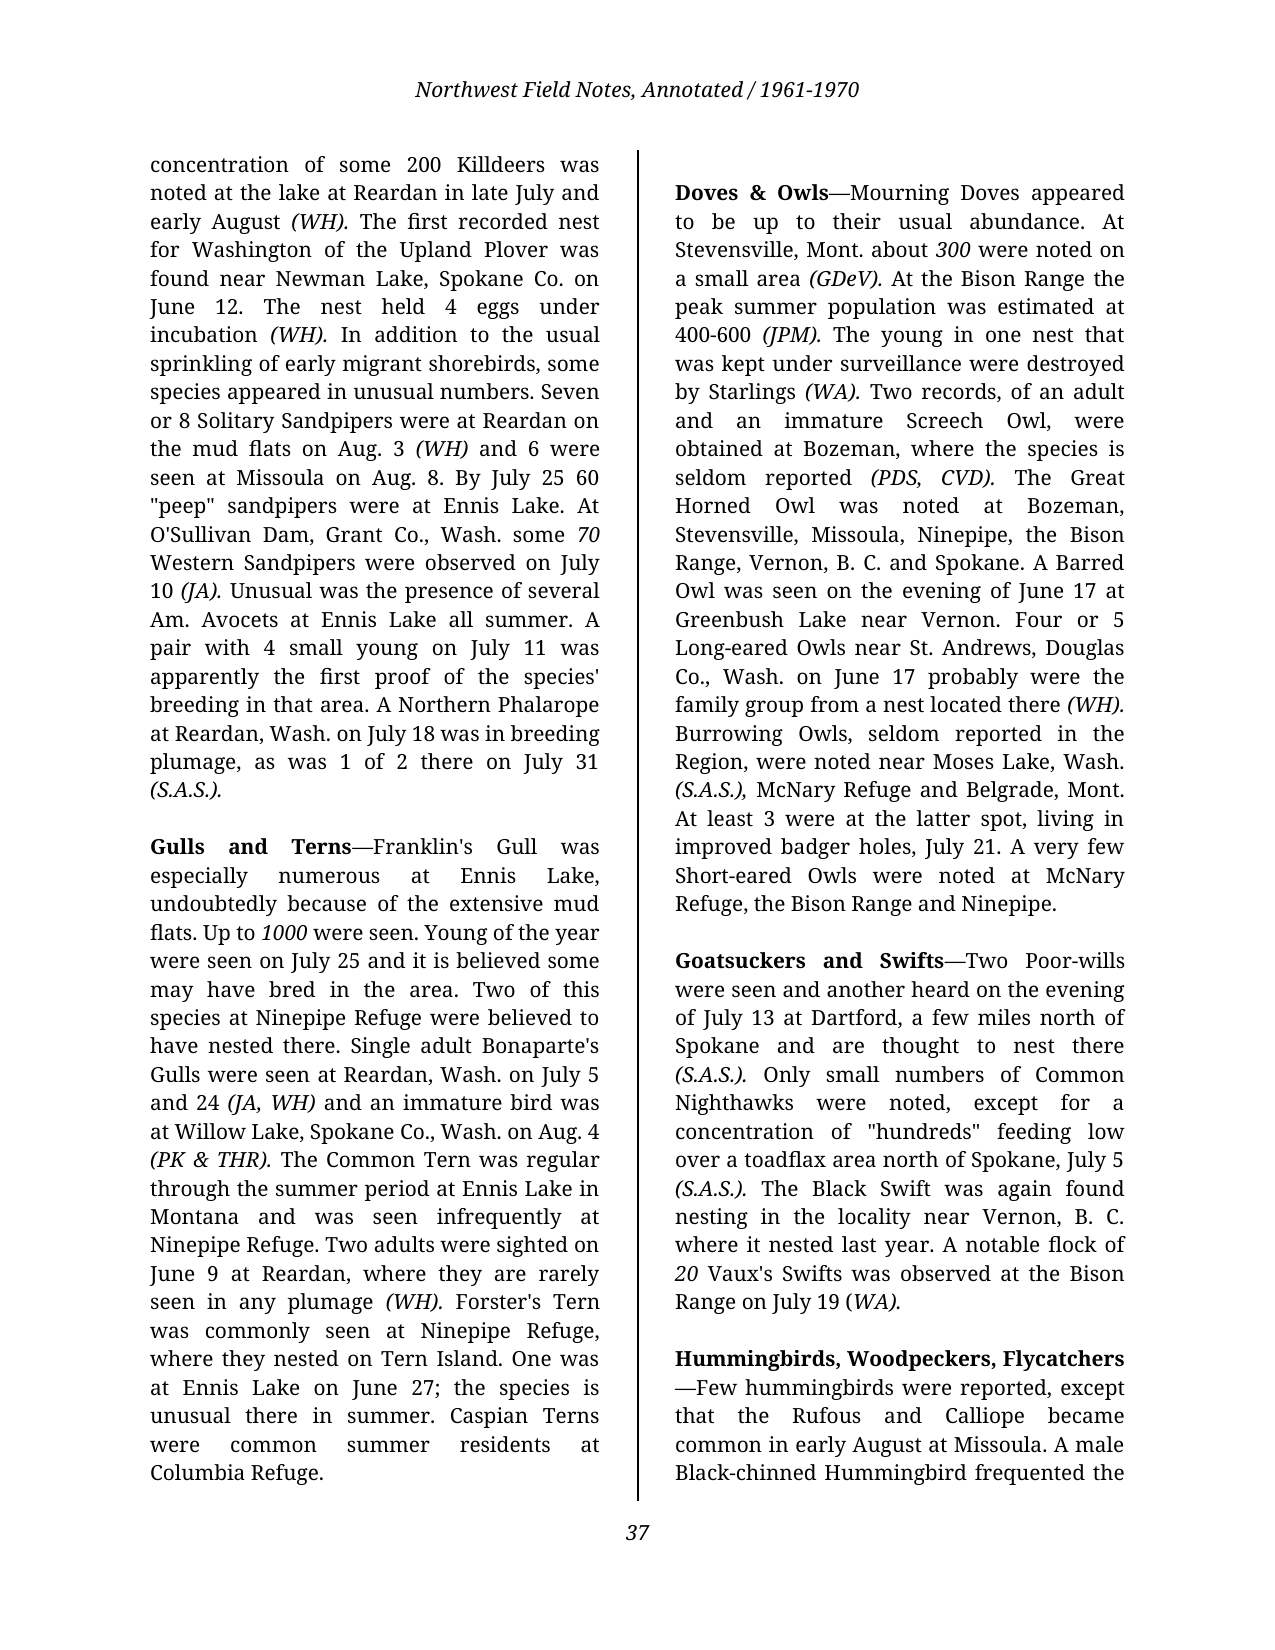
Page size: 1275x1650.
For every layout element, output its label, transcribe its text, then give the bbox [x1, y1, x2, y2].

text Goatsuckers and Swifts—Two Poor-wills were seen and another heard on the evening of July 13 at Dartford, a few miles north of Spokane and are thought to nest there (S.A.S.). Only small numbers of Common Nighthawks were noted, except for a concentration of "hundreds" feeding low over a toadflax area north of Spokane, July 5 (S.A.S.). The Black Swift was again found nesting in the locality near Vernon, B. C. where it nested last year. A notable flock of 20 Vaux's Swifts was observed at the Bison Range on July 19 (WA). [675, 946, 1125, 1316]
text Doves & Owls—Mourning Doves appeared to be up to their usual abundance. At Stevensville, Mont. about 300 were noted on a small area (GDeV). At the Bison Range the peak summer population was estimated at 400-600 (JPM). The young in one nest that was kept under surveillance were destroyed by Starlings (WA). Two records, of an adult and an immature Screech Owl, were obtained at Bozeman, where the species is seldom reported (PDS, CVD). The Great Horned Owl was noted at Bozeman, Stevensville, Missoula, Ninepipe, the Bison Range, Vernon, B. C. and Spokane. A Barred Owl was seen on the evening of June 17 at Greenbush Lake near Vernon. Four or 5 Long-eared Owls near St. Andrews, Douglas Co., Wash. on June 17 probably were the family group from a nest located there (WH). Burrowing Owls, seldom reported in the Region, were noted near Moses Lake, Wash. (S.A.S.), McNary Refuge and Belgrade, Mont. At least 3 were at the latter spot, living in improved badger holes, July 21. A very few Short-eared Owls were noted at McNary Refuge, the Bison Range and Ninepipe. [675, 178, 1125, 918]
text Gulls and Terns—Franklin's Gull was especially numerous at Ennis Lake, undoubtedly because of the extensive mud flats. Up to 1000 were seen. Young of the year were seen on July 25 and it is believed some may have bred in the area. Two of this species at Ninepipe Refuge were believed to have nested there. Single adult Bonaparte's Gulls were seen at Reardan, Wash. on July 5 and 24 (JA, WH) and an immature bird was at Willow Lake, Spokane Co., Wash. on Aug. 4 (PK & THR). The Common Tern was regular through the summer period at Ennis Lake in Montana and was seen infrequently at Ninepipe Refuge. Two adults were sighted on June 9 at Reardan, where they are rarely seen in any plumage (WH). Forster's Tern was commonly seen at Ninepipe Refuge, where they nested on Tern Island. One was at Ennis Lake on June 27; the species is unusual there in summer. Caspian Terns were common summer residents at Columbia Refuge. [150, 832, 600, 1487]
